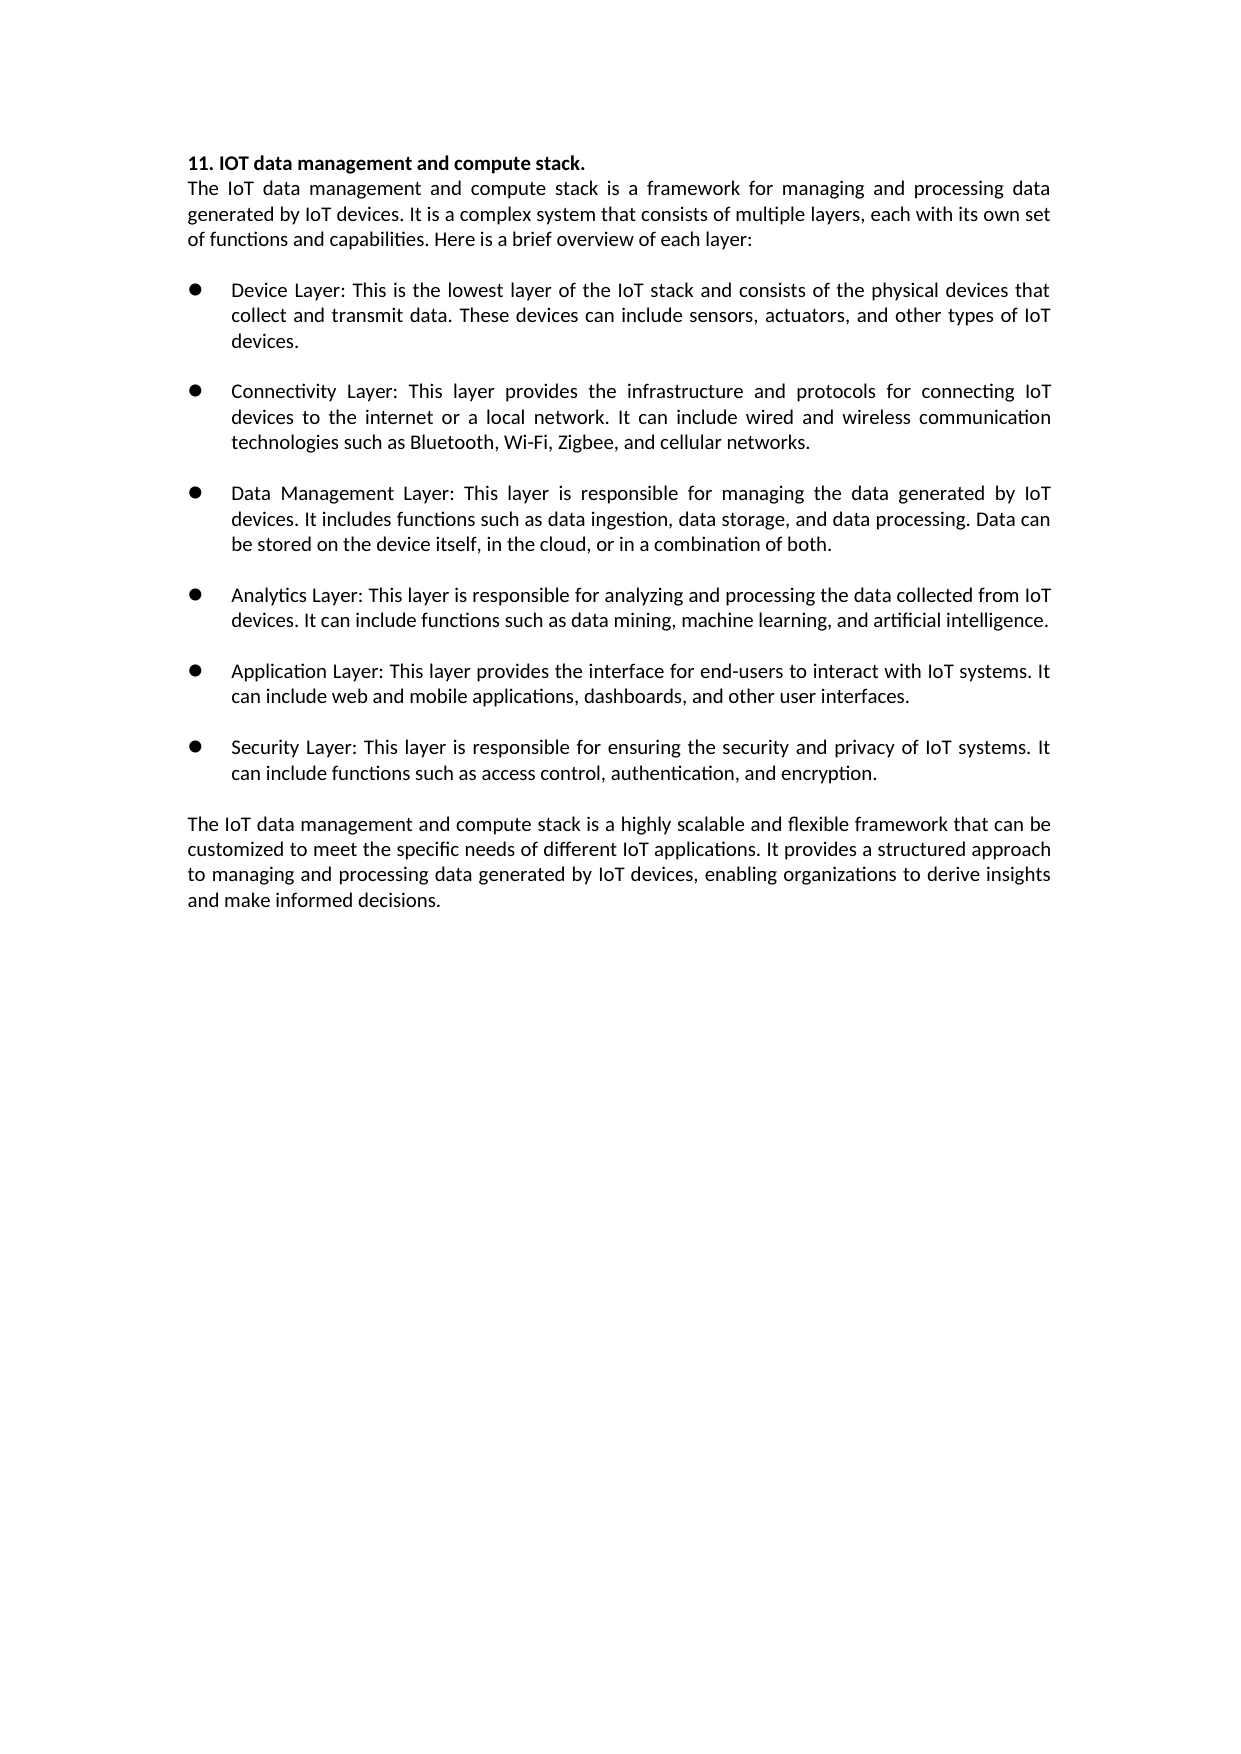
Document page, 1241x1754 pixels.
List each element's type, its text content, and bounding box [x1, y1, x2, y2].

list Security Layer: This layer is responsible for ensuring the security and privacy of IoT systems. It can include functions such as access control, authentication, and encryption. [187, 734, 1053, 785]
text The IoT data management and compute stack is a highly scalable and flexible framework that can be customized to meet the specific needs of different IoT applications. It provides a structured approach to managing and processing data generated by IoT devices, enabling organizations to derive insights and make informed decisions. [187, 811, 1053, 912]
list Data Management Layer: This layer is responsible for managing the data generated by IoT devices. It includes functions such as data ingestion, data storage, and data processing. Data can be stored on the device itself, in the cloud, or in a combination of both. [187, 480, 1053, 557]
list Analytics Layer: This layer is responsible for analyzing and processing the data collected from IoT devices. It can include functions such as data mining, machine learning, and artificial intelligence. [187, 582, 1053, 633]
list IOT data management and compute stack. [187, 150, 1053, 175]
text The IoT data management and compute stack is a framework for managing and processing data generated by IoT devices. It is a complex system that consists of multiple layers, each with its own set of functions and capabilities. Here is a brief overview of each layer: [187, 175, 1053, 252]
list Device Layer: This is the lowest layer of the IoT stack and consists of the physical devices that collect and transmit data. These devices can include sensors, actuators, and other types of IoT devices. [187, 277, 1053, 353]
list Application Layer: This layer provides the interface for end-users to interact with IoT systems. It can include web and mobile applications, dashboards, and other user interfaces. [187, 658, 1053, 709]
list Connectivity Layer: This layer provides the infrastructure and protocols for connecting IoT devices to the internet or a local network. It can include wired and wireless communication technologies such as Bluetooth, Wi-Fi, Zigbee, and cellular networks. [187, 379, 1053, 455]
